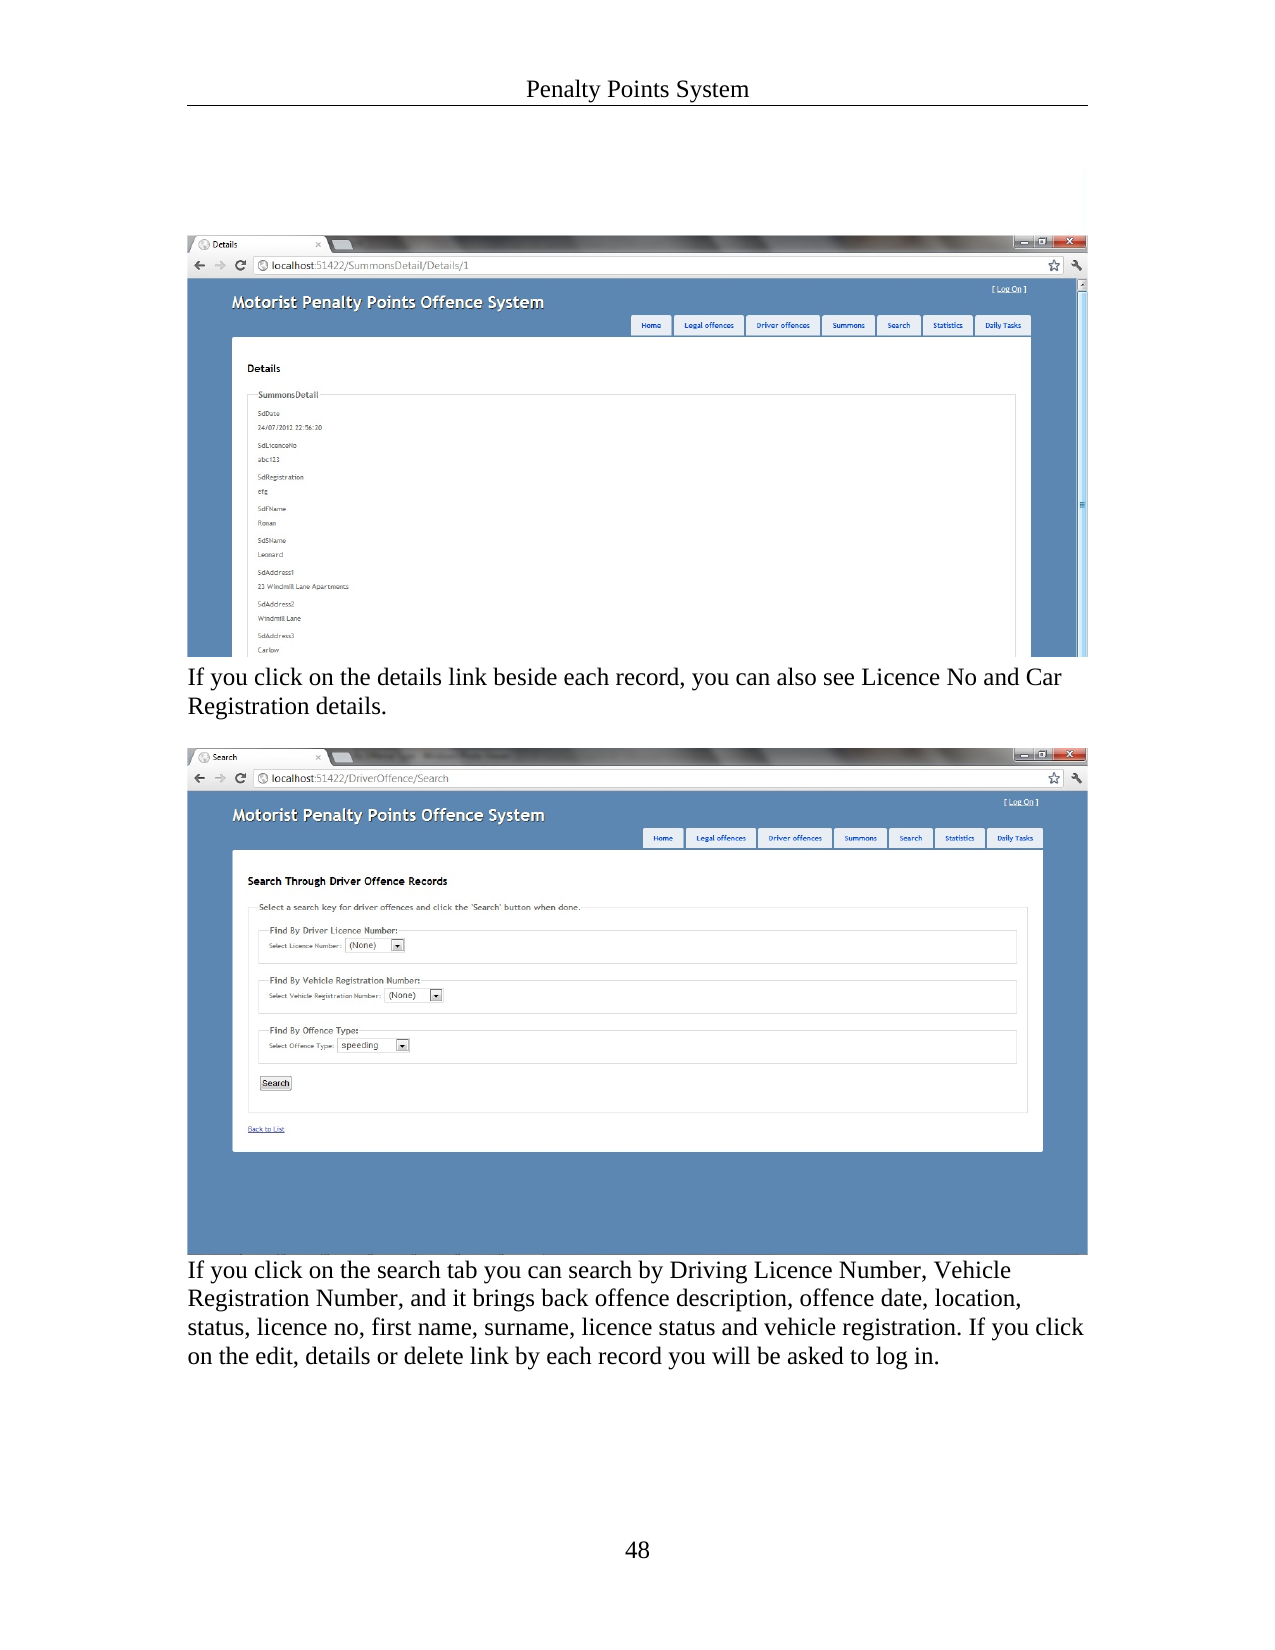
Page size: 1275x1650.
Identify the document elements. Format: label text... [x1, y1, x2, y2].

text If you click on the summons tab you will get a list like the one above. You can see names, dates, addresses and also judgments details. If you click on the details link beside each record, you can also see Licence No and Car Registration details. If you click on the search tab you can search by Driving Licence Number, Vehicle Registration Number, and it brings back offence description, offence date, location, status, licence no, first name, surname, licence status and vehicle registration. If you click on the edit, details or delete link by each record you will be asked to log in. If you click on the search tab you will see as above that you can generate statistics for penalty points by offence type, penalty points incurred per driver per county, numbers of drivers by licence type. [187, 657, 1088, 748]
picture [187, 748, 1088, 1255]
text If you click on the summons tab you will get a list like the one above. You can see names, dates, addresses and also judgments details. If you click on the details link beside each record, you can also see Licence No and Car Registration details. If you click on the search tab you can search by Driving Licence Number, Vehicle Registration Number, and it brings back offence description, offence date, location, status, licence no, first name, surname, licence status and vehicle registration. If you click on the edit, details or delete link by each record you will be asked to log in. If you click on the search tab you will see as above that you can generate statistics for penalty points by offence type, penalty points incurred per driver per county, numbers of drivers by licence type. [187, 1255, 1088, 1398]
picture [187, 150, 1088, 657]
